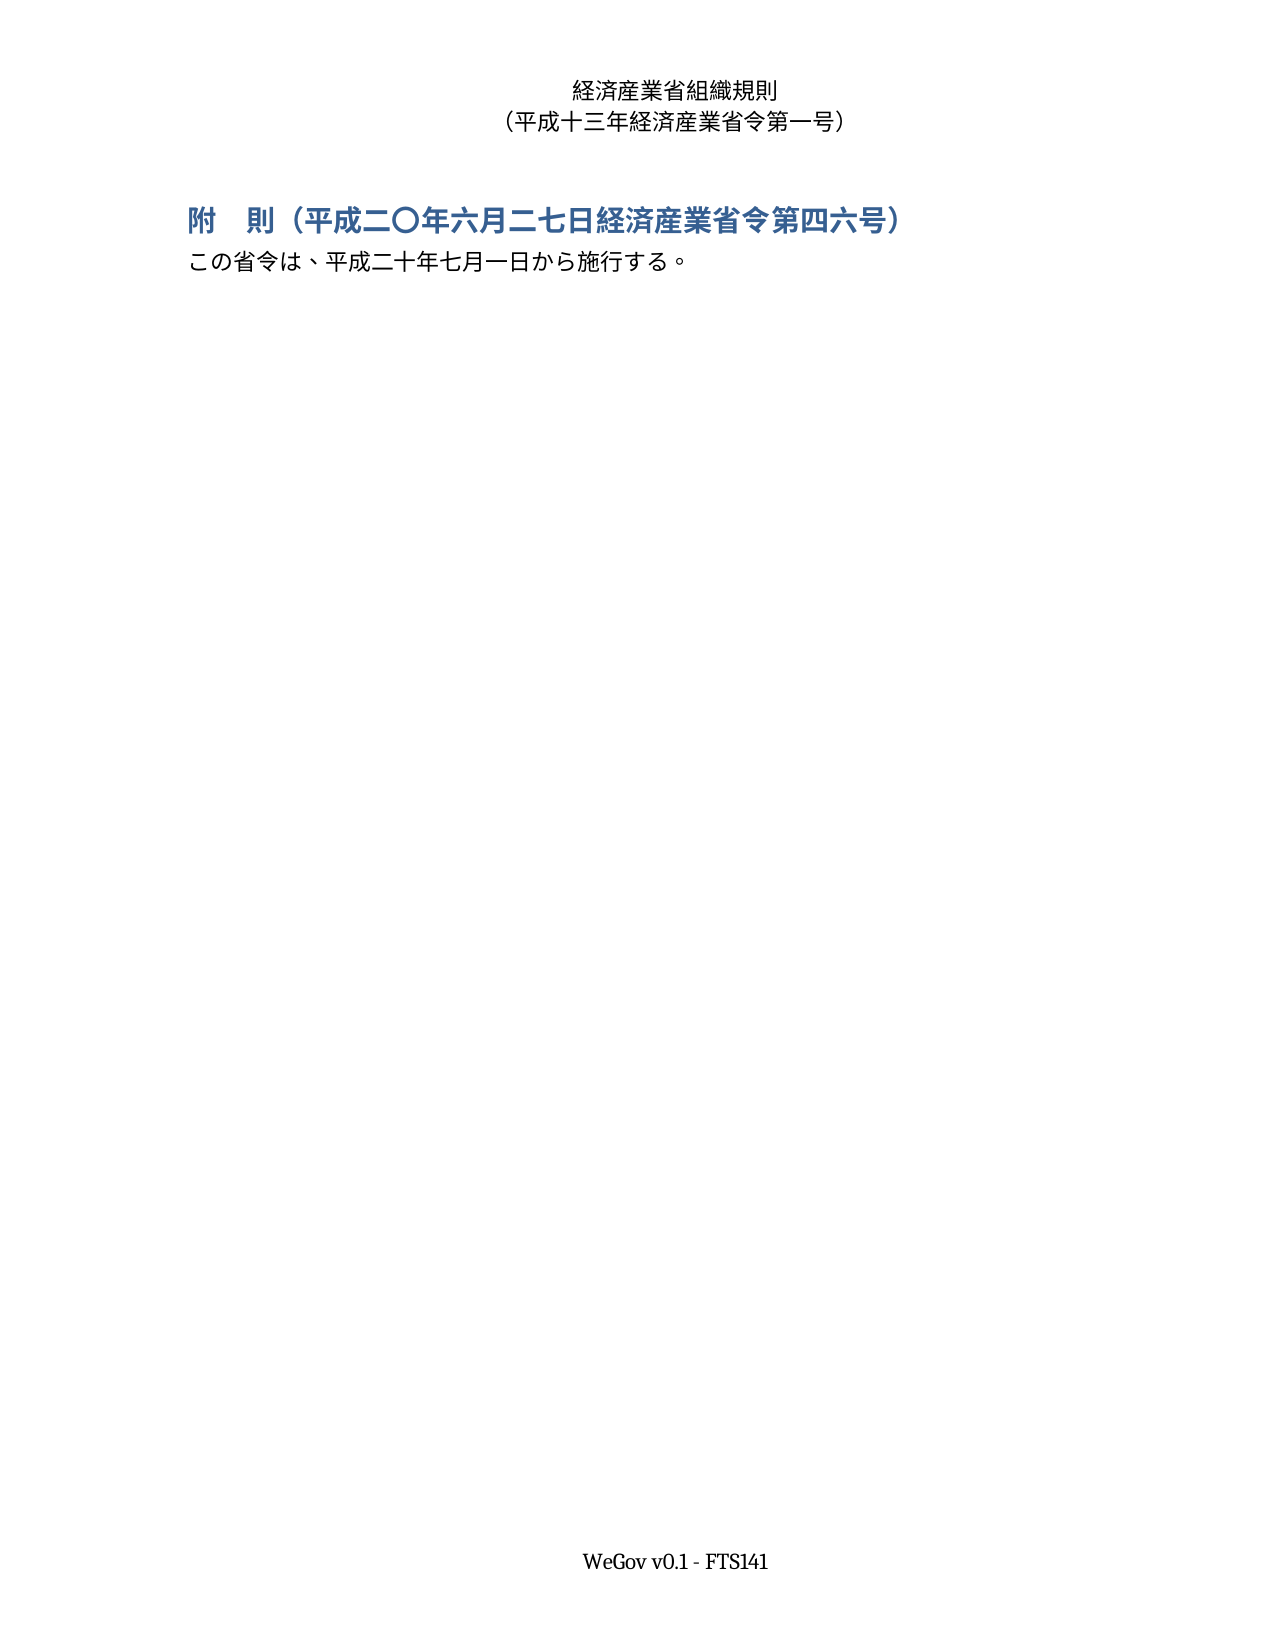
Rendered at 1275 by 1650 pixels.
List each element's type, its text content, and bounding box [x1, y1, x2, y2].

subtitle 附 則（平成二〇年六月二七日経済産業省令第四六号） [187, 200, 1087, 240]
text この省令は、平成二十年七月一日から施行する。 [187, 246, 1087, 277]
